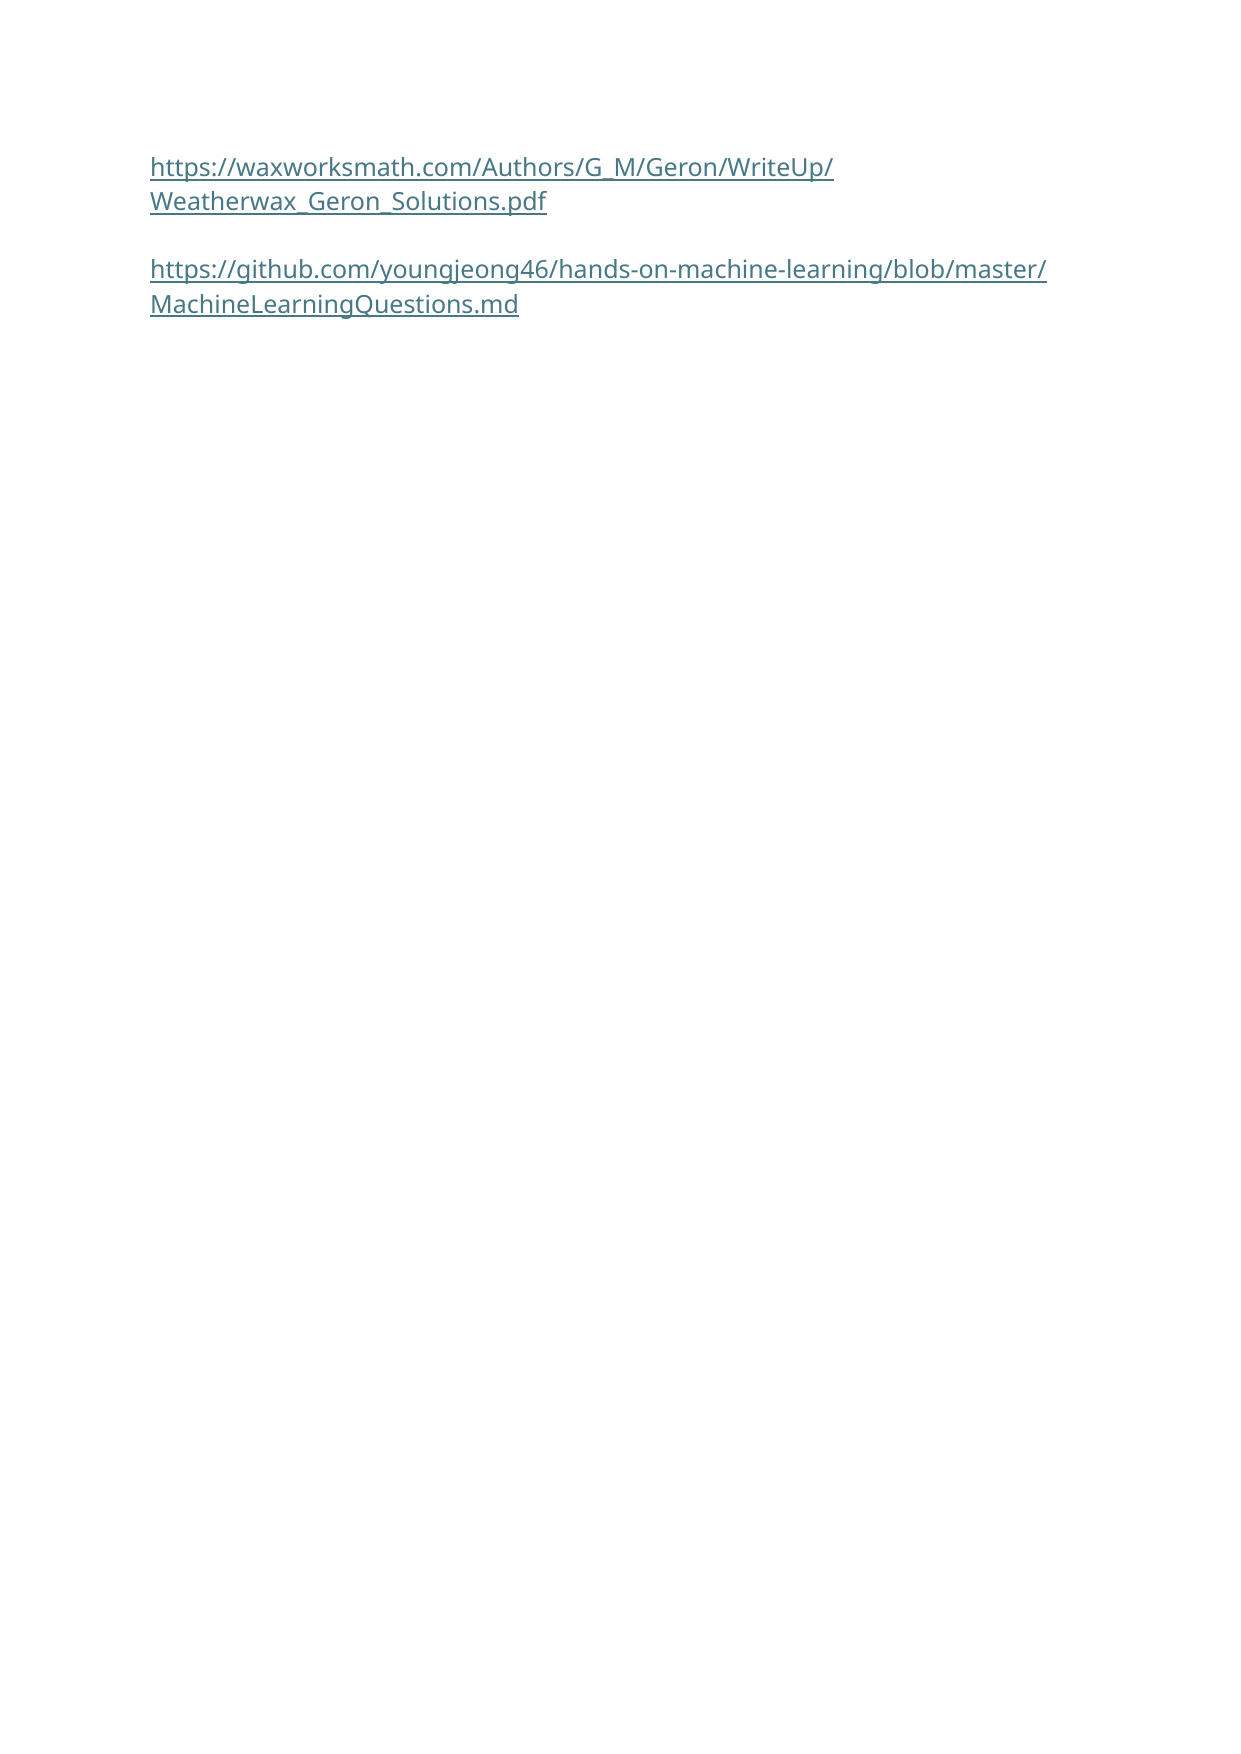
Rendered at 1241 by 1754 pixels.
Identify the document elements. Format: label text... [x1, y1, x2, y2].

text https://waxworksmath.com/Authors/G_M/Geron/WriteUp/Weatherwax_Geron_Solutions.pdf [150, 150, 1090, 218]
text https://github.com/youngjeong46/hands-on-machine-learning/blob/master/MachineLearningQuestions.md [150, 252, 1090, 320]
